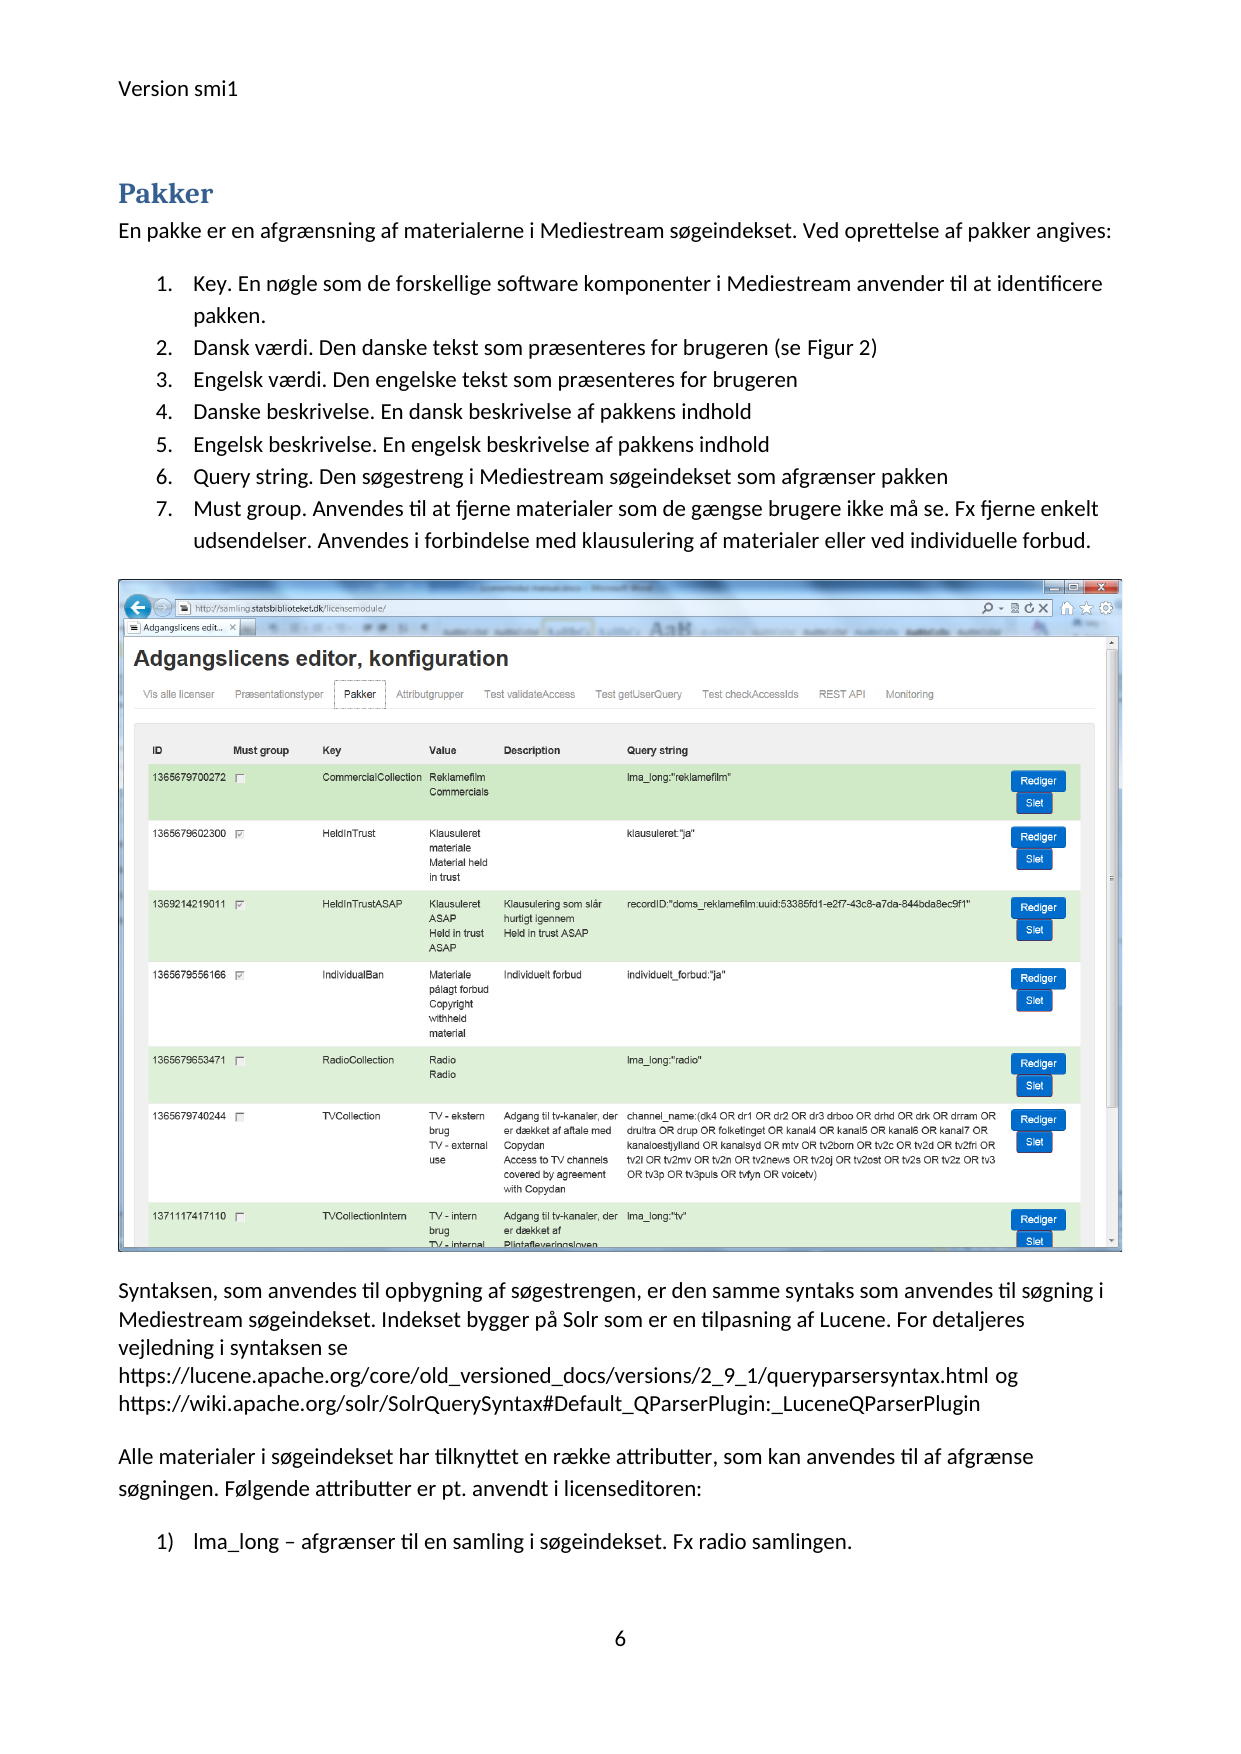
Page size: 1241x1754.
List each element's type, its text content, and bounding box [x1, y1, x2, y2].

list Danske beskrivelse. En dansk beskrivelse af pakkens indhold [156, 397, 1122, 426]
list lma_long – afgrænser til en samling i søgeindekset. Fx radio samlingen. [156, 1527, 1122, 1555]
text En pakke er en afgrænsning af materialerne i Mediestream søgeindekset. Ved oprettelse af pakker angives: [118, 216, 1122, 244]
list Key. En nøgle som de forskellige software komponenter i Mediestream anvender til at identificere pakken. [156, 269, 1122, 329]
text https://wiki.apache.org/solr/SolrQuerySyntax#Default_QParserPlugin:_LuceneQParserPlugin [118, 1389, 1122, 1417]
list Must group. Anvendes til at fjerne materialer som de gængse brugere ikke må se. Fx fjerne enkelt udsendelser. Anvendes i forbindelse med klausulering af materialer eller ved individuelle forbud. [156, 494, 1122, 554]
list Dansk værdi. Den danske tekst som præsenteres for brugeren (se Figur 2) [156, 333, 1122, 361]
list Engelsk værdi. Den engelske tekst som præsenteres for brugeren [156, 365, 1122, 393]
text Syntaksen, som anvendes til opbygning af søgestrengen, er den samme syntaks som anvendes til søgning i Mediestream søgeindekset. Indekset bygger på Solr som er en tilpasning af Lucene. For detaljeres vejledning i syntaksen se https://lucene.apache.org/core/old_versioned_docs/versions/2_9_1/queryparsersyntax.html og [118, 1277, 1122, 1389]
picture [118, 579, 1123, 1252]
subtitle Pakker [118, 177, 1122, 211]
list Query string. Den søgestreng i Mediestream søgeindekset som afgrænser pakken [156, 462, 1122, 490]
text Alle materialer i søgeindekset har tilknyttet en række attributter, som kan anvendes til af afgrænse søgningen. Følgende attributter er pt. anvendt i licenseditoren: [118, 1442, 1122, 1502]
list Engelsk beskrivelse. En engelsk beskrivelse af pakkens indhold [156, 430, 1122, 458]
